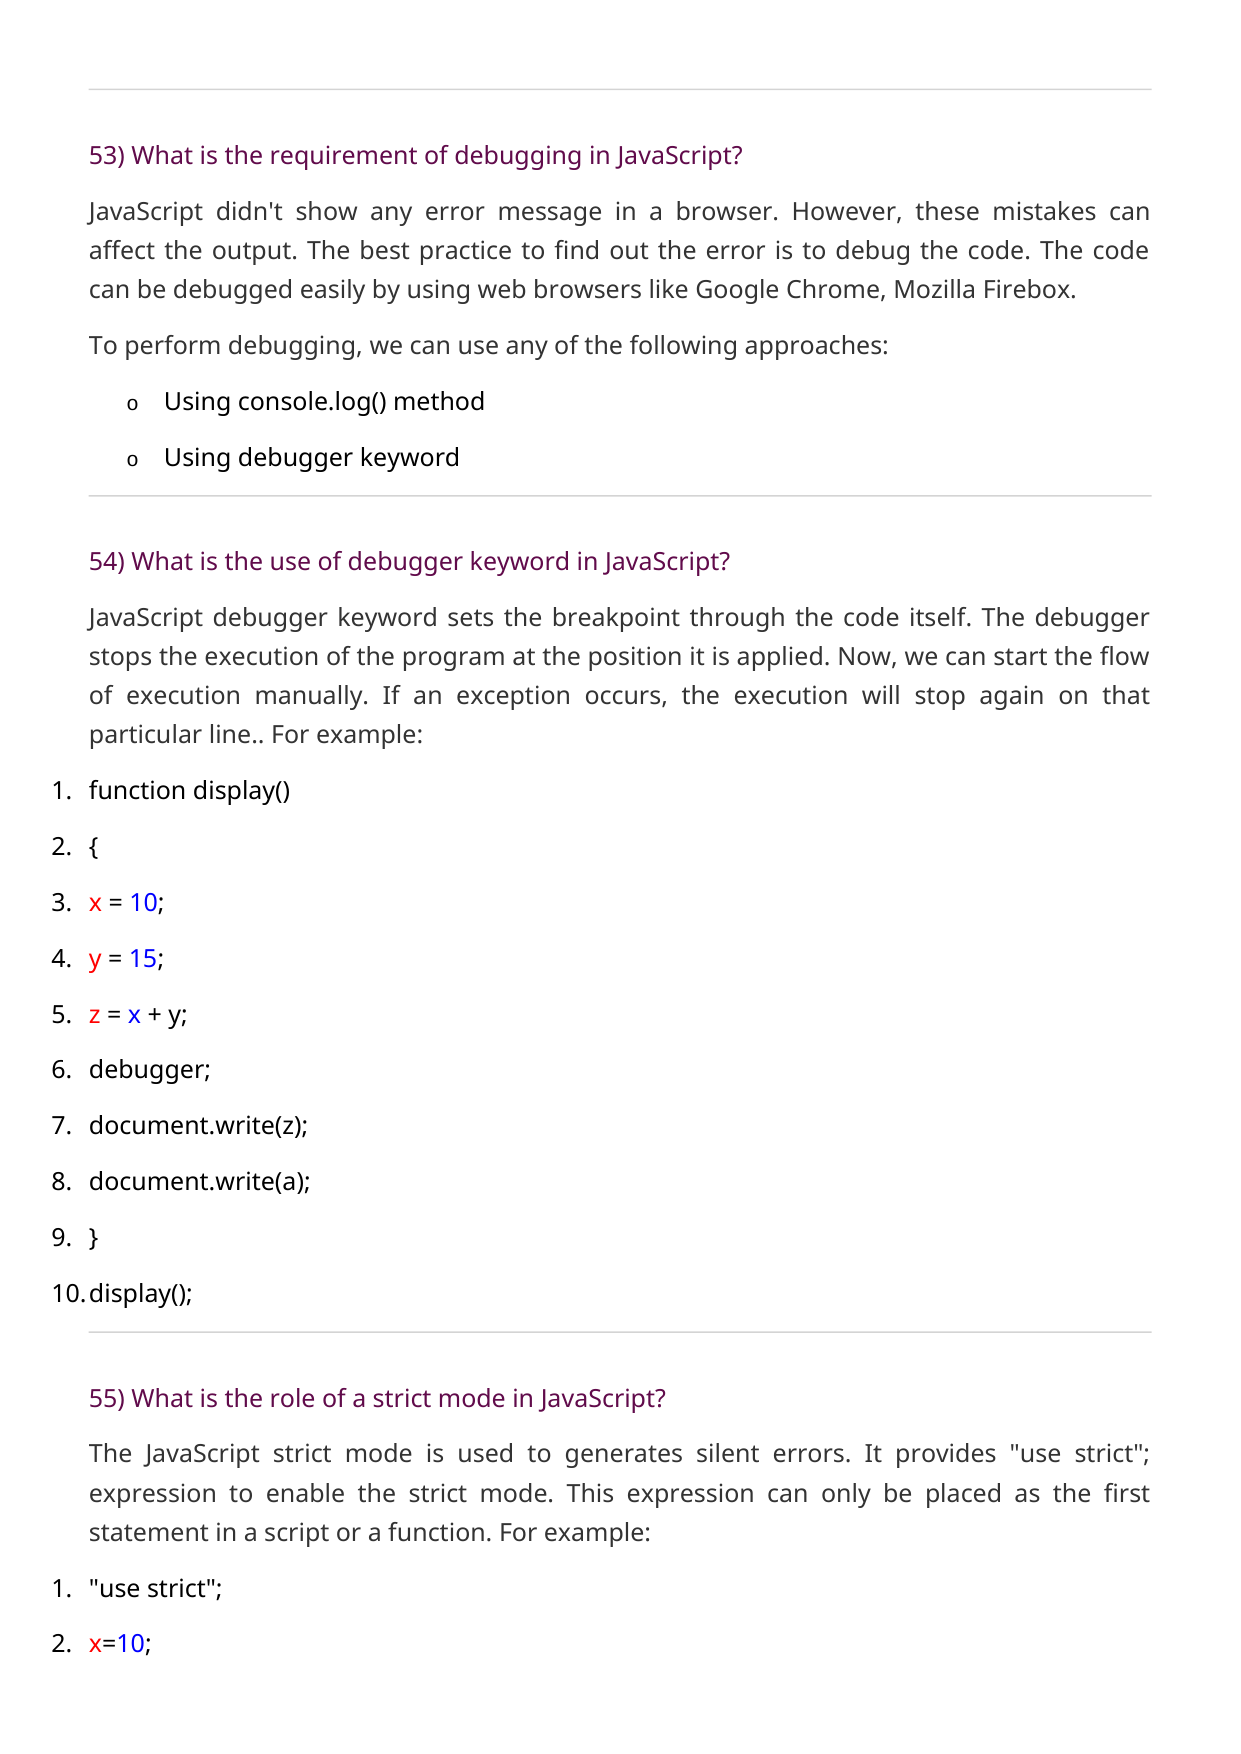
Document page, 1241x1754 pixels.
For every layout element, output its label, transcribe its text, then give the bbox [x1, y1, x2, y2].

list function display() [51, 773, 1152, 807]
text 53) What is the requirement of debugging in JavaScript? [89, 137, 1152, 172]
list document.write(a); [51, 1164, 1152, 1198]
text The JavaScript strict mode is used to generates silent errors. It provides "use strict"; expression to enable the strict mode. This expression can only be placed as the first statement in a script or a function. For example: [89, 1436, 1152, 1548]
list { [51, 829, 1152, 863]
text JavaScript debugger keyword sets the breakpoint through the code itself. The debugger stops the execution of the program at the position it is applied. Now, we can start the flow of execution manually. If an exception occurs, the execution will stop again on that particular line.. For example: [89, 600, 1152, 751]
list x = 10; [51, 885, 1152, 919]
list Using debugger keyword [126, 439, 1152, 473]
list z = x + y; [51, 996, 1152, 1030]
list display(); [51, 1276, 1152, 1309]
text 55) What is the role of a strict mode in JavaScript? [89, 1380, 1152, 1414]
list document.write(z); [51, 1108, 1152, 1142]
text To perform debugging, we can use any of the following approaches: [89, 327, 1152, 362]
list Using console.log() method [126, 383, 1152, 417]
text JavaScript didn't show any error message in a browser. However, these mistakes can affect the output. The best practice to find out the error is to debug the code. The code can be debugged easily by using web browsers like Google Chrome, Mozilla Firebox. [89, 193, 1152, 306]
list x=10; [51, 1626, 1152, 1660]
list } [51, 1220, 1152, 1254]
list y = 15; [51, 941, 1152, 974]
list "use strict"; [51, 1570, 1152, 1604]
text 54) What is the use of debugger keyword in JavaScript? [89, 544, 1152, 578]
list debugger; [51, 1052, 1152, 1086]
